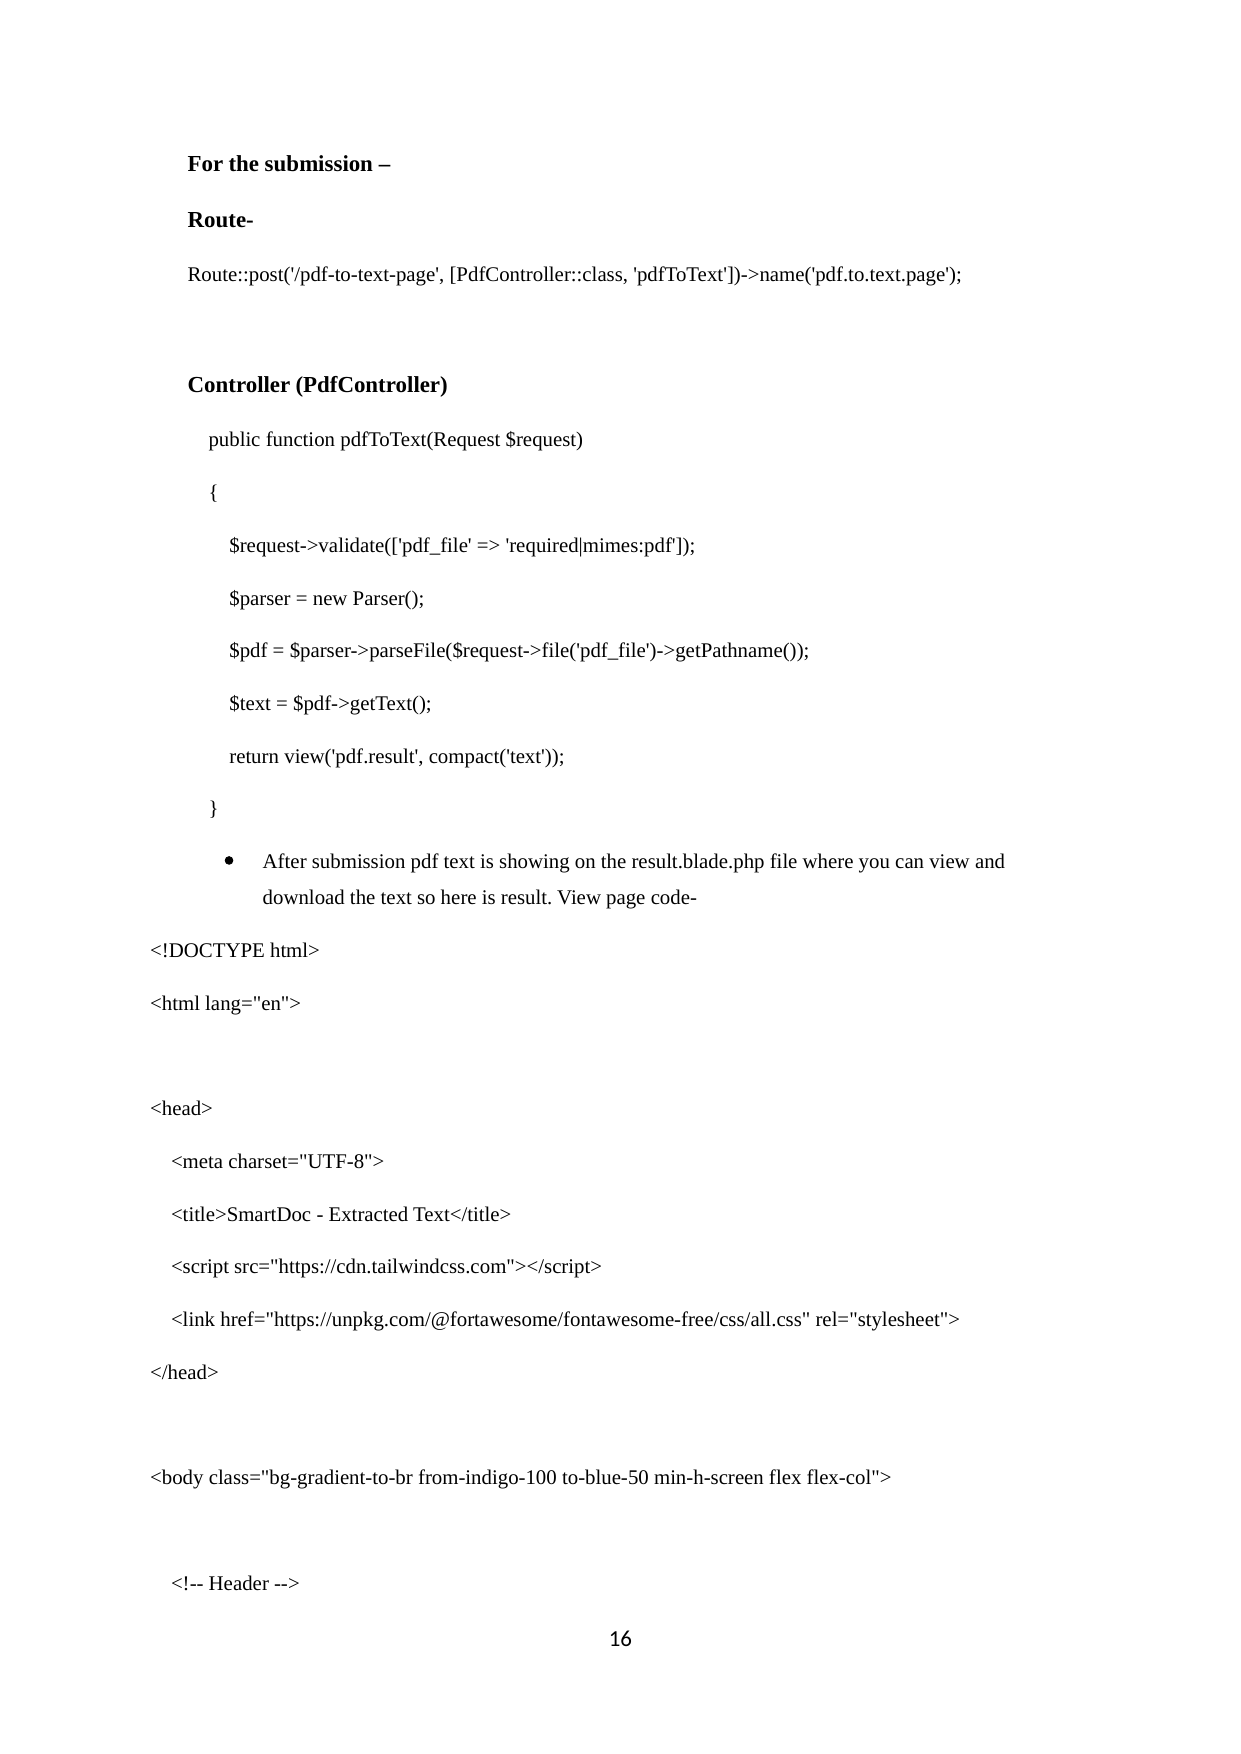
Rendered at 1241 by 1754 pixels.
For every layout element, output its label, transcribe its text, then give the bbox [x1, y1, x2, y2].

text $pdf = $parser->parseFile($request->file('pdf_file')->getPathname()); [187, 638, 1090, 662]
text Route- [187, 206, 1090, 232]
text $text = $pdf->getText(); [187, 691, 1090, 715]
list After submission pdf text is showing on the result.blade.php file where you can view and download the text so here is result. View page code- [225, 849, 1090, 909]
text Controller (PdfController) [187, 371, 1090, 397]
text <!DOCTYPE html> [150, 938, 1090, 962]
text For the submission – [187, 150, 1090, 176]
text <script src="https://cdn.tailwindcss.com"></script> [150, 1254, 1090, 1278]
text Route::post('/pdf-to-text-page', [PdfController::class, 'pdfToText'])->name('pdf.to.text.page'); [187, 262, 1090, 286]
text <head> [150, 1096, 1090, 1120]
text public function pdfToText(Request $request) [187, 427, 1090, 451]
text } [187, 796, 1090, 820]
text <!-- Header --> [150, 1571, 1090, 1594]
text <html lang="en"> [150, 991, 1090, 1015]
text <body class="bg-gradient-to-br from-indigo-100 to-blue-50 min-h-screen flex flex-col"> [150, 1465, 1090, 1489]
text $request->validate(['pdf_file' => 'required|mimes:pdf']); [187, 533, 1090, 557]
text <link href="https://unpkg.com/@fortawesome/fontawesome-free/css/all.css" rel="stylesheet"> [150, 1307, 1090, 1331]
text </head> [150, 1360, 1090, 1384]
text { [187, 480, 1090, 504]
text $parser = new Parser(); [187, 585, 1090, 609]
text <meta charset="UTF-8"> [150, 1149, 1090, 1173]
text <title>SmartDoc - Extracted Text</title> [150, 1202, 1090, 1226]
text return view('pdf.result', compact('text')); [187, 743, 1090, 768]
